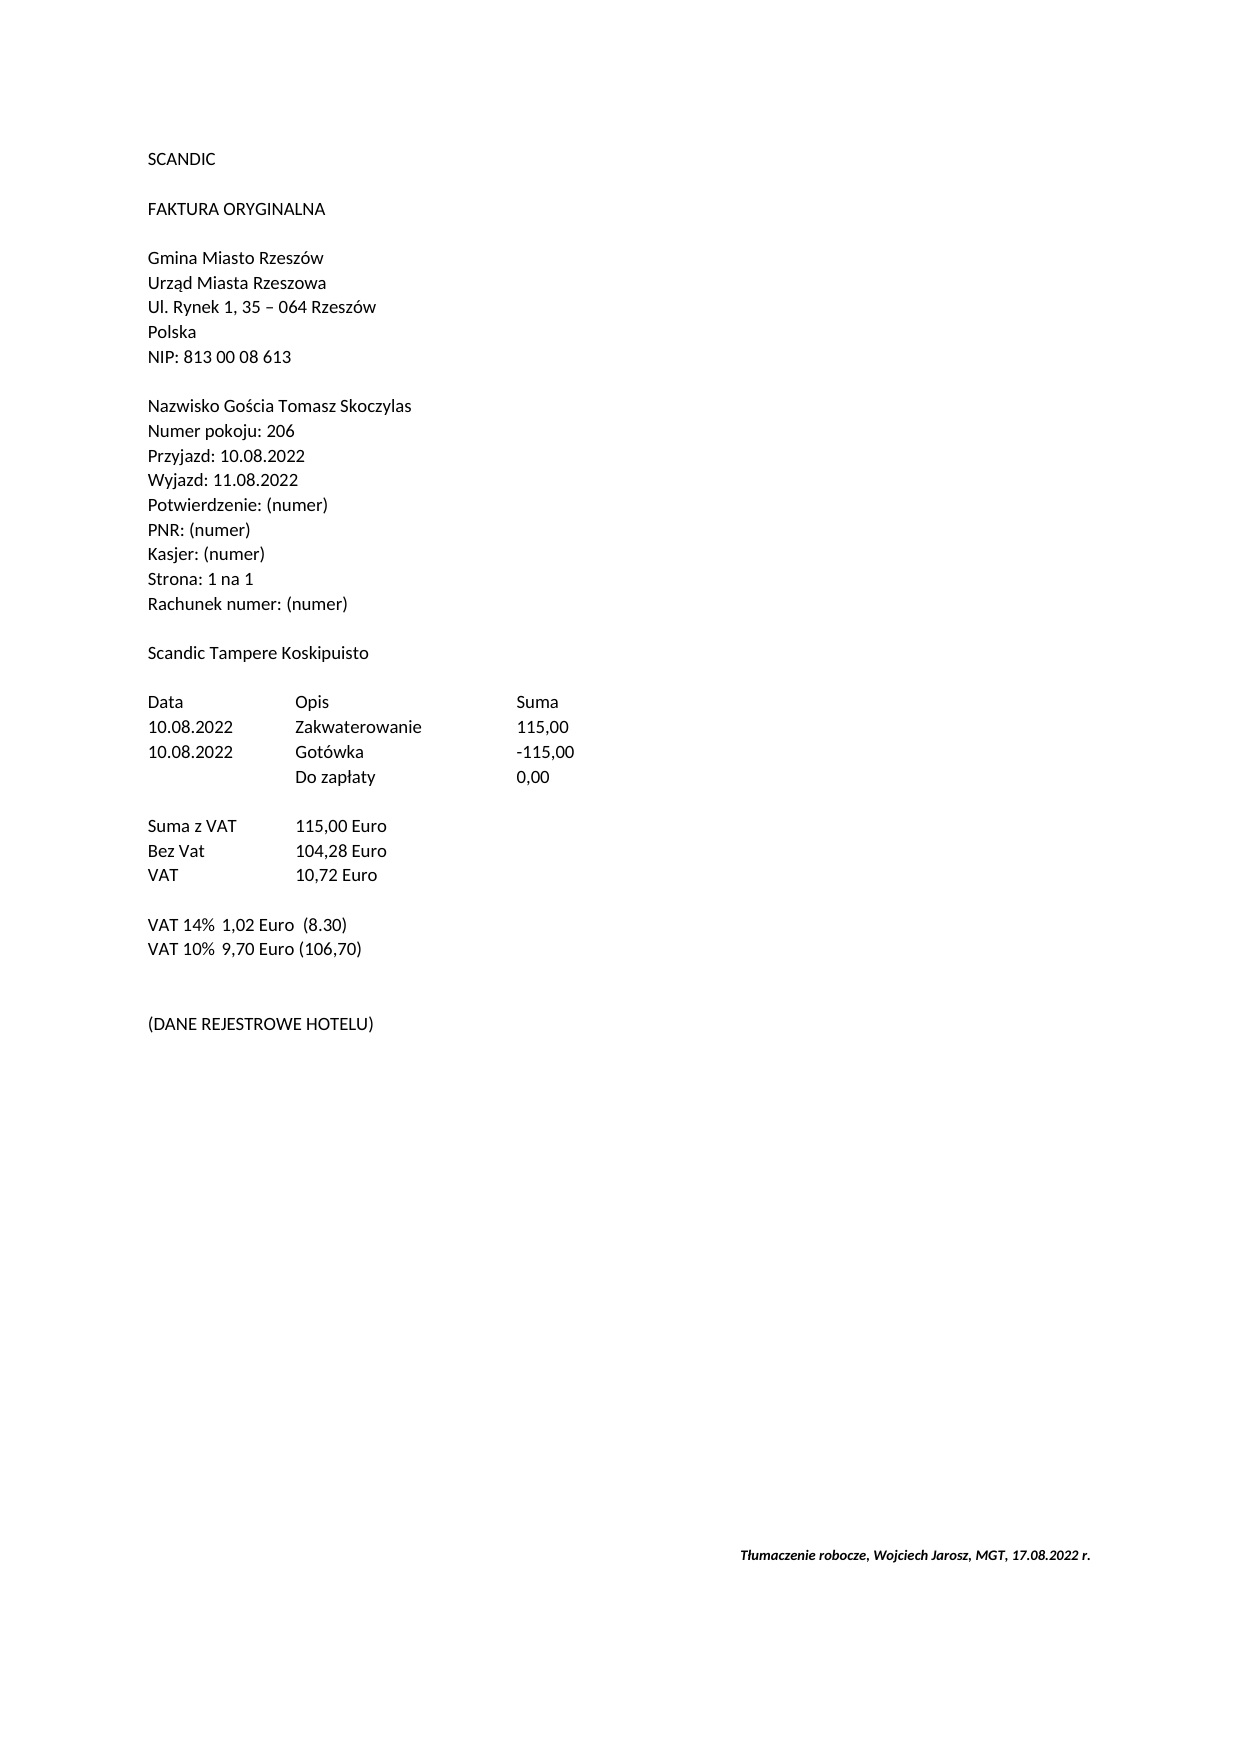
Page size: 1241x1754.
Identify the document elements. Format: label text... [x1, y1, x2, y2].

text Strona: 1 na 1 [148, 567, 1093, 590]
text Potwierdzenie: (numer) [148, 493, 1093, 516]
text NIP: 813 00 08 613 [148, 345, 1093, 368]
text VAT 14% 1,02 Euro (8.30) [148, 913, 1093, 936]
text SCANDIC [148, 148, 1093, 171]
text Polska [148, 320, 1093, 343]
text Do zapłaty 0,00 [148, 765, 1093, 788]
text Numer pokoju: 206 [148, 419, 1093, 442]
text PNR: (numer) [148, 518, 1093, 541]
text FAKTURA ORYGINALNA [148, 197, 1093, 220]
text VAT 10% 9,70 Euro (106,70) [148, 938, 1093, 961]
text Scandic Tampere Koskipuisto [148, 641, 1093, 664]
text Gmina Miasto Rzeszów [148, 246, 1093, 269]
text Ul. Rynek 1, 35 – 064 Rzeszów [148, 296, 1093, 319]
text Nazwisko Gościa Tomasz Skoczylas [148, 394, 1093, 417]
text Wyjazd: 11.08.2022 [148, 468, 1093, 491]
text Bez Vat 104,28 Euro [148, 839, 1093, 862]
text 10.08.2022 Zakwaterowanie 115,00 [148, 715, 1093, 738]
text Rachunek numer: (numer) [148, 592, 1093, 615]
text 10.08.2022 Gotówka -115,00 [148, 740, 1093, 763]
text Przyjazd: 10.08.2022 [148, 444, 1093, 467]
text Urząd Miasta Rzeszowa [148, 271, 1093, 294]
text Suma z VAT 115,00 Euro [148, 814, 1093, 837]
text Data Opis Suma [148, 691, 1093, 714]
text (DANE REJESTROWE HOTELU) [148, 1012, 1093, 1034]
text VAT 10,72 Euro [148, 863, 1093, 886]
text Tłumaczenie robocze, Wojciech Jarosz, MGT, 17.08.2022 r. [148, 1546, 1093, 1563]
text Kasjer: (numer) [148, 543, 1093, 566]
